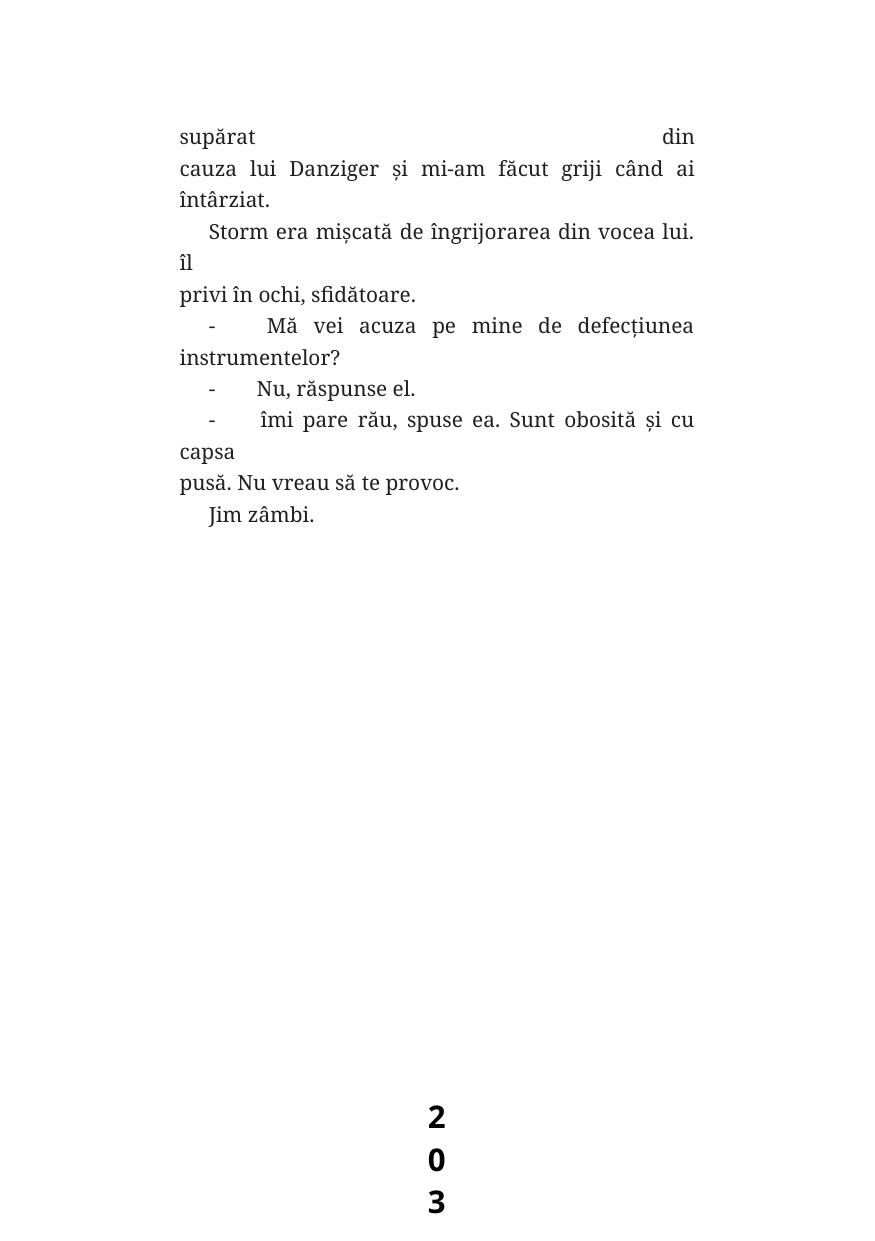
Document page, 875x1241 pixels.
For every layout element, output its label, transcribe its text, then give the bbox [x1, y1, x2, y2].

list îmi pare rău, spuse ea. Sunt obosită şi cu capsa pusă. Nu vreau să te provoc. [179, 403, 695, 497]
list Nu, răspunse el. [179, 371, 697, 403]
text Jim zâmbi. [179, 497, 697, 529]
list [179, 120, 695, 214]
text Storm era mişcată de îngrijorarea din vocea lui. îl privi în ochi, sfidătoare. [179, 214, 695, 308]
list Mă vei acuza pe mine de defecţiunea instrumentelor? [179, 308, 695, 371]
